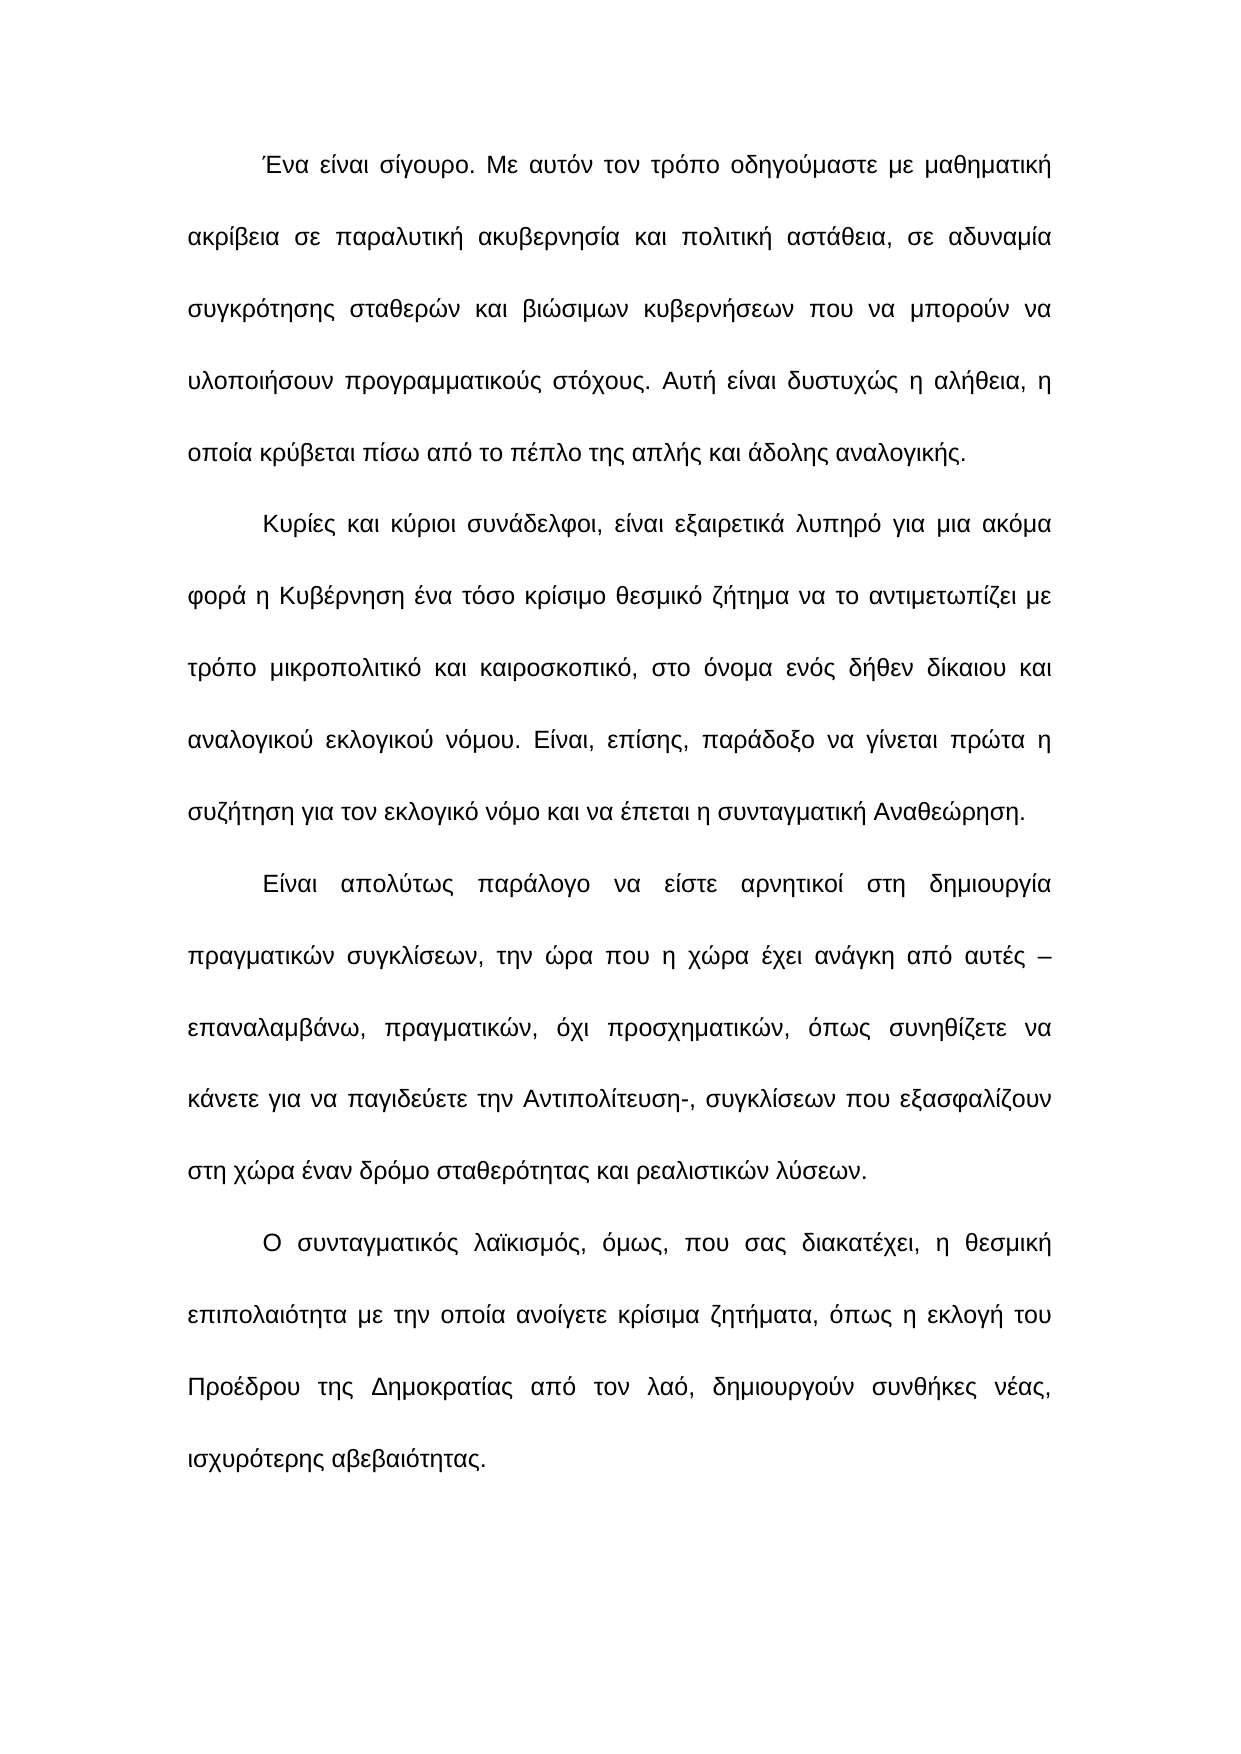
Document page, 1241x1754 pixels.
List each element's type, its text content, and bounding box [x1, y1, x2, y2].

text Κυρίες και κύριοι συνάδελφοι, είναι εξαιρετικά λυπηρό για μια ακόμα φορά η Κυβέρνηση ένα τόσο κρίσιμο θεσμικό ζήτημα να το αντιμετωπίζει με τρόπο μικροπολιτικό και καιροσκοπικό, στο όνομα ενός δήθεν δίκαιου και αναλογικού εκλογικού νόμου. Είναι, επίσης, παράδοξο να γίνεται πρώτα η συζήτηση για τον εκλογικό νόμο και να έπεται η συνταγματική Αναθεώρηση. [187, 509, 1053, 826]
text Ένα είναι σίγουρο. Με αυτόν τον τρόπο οδηγούμαστε με μαθηματική ακρίβεια σε παραλυτική ακυβερνησία και πολιτική αστάθεια, σε αδυναμία συγκρότησης σταθερών και βιώσιμων κυβερνήσεων που να μπορούν να υλοποιήσουν προγραμματικούς στόχους. Αυτή είναι δυστυχώς η αλήθεια, η οποία κρύβεται πίσω από το πέπλο της απλής και άδολης αναλογικής. [187, 150, 1053, 466]
text Είναι απολύτως παράλογο να είστε αρνητικοί στη δημιουργία πραγματικών συγκλίσεων, την ώρα που η χώρα έχει ανάγκη από αυτές –επαναλαμβάνω, πραγματικών, όχι προσχηματικών, όπως συνηθίζετε να κάνετε για να παγιδεύετε την Αντιπολίτευση-, συγκλίσεων που εξασφαλίζουν στη χώρα έναν δρόμο σταθερότητας και ρεαλιστικών λύσεων. [187, 869, 1053, 1185]
text Ο συνταγματικός λαϊκισμός, όμως, που σας διακατέχει, η θεσμική επιπολαιότητα με την οποία ανοίγετε κρίσιμα ζητήματα, όπως η εκλογή του Προέδρου της Δημοκρατίας από τον λαό, δημιουργούν συνθήκες νέας, ισχυρότερης αβεβαιότητας. [187, 1228, 1053, 1472]
